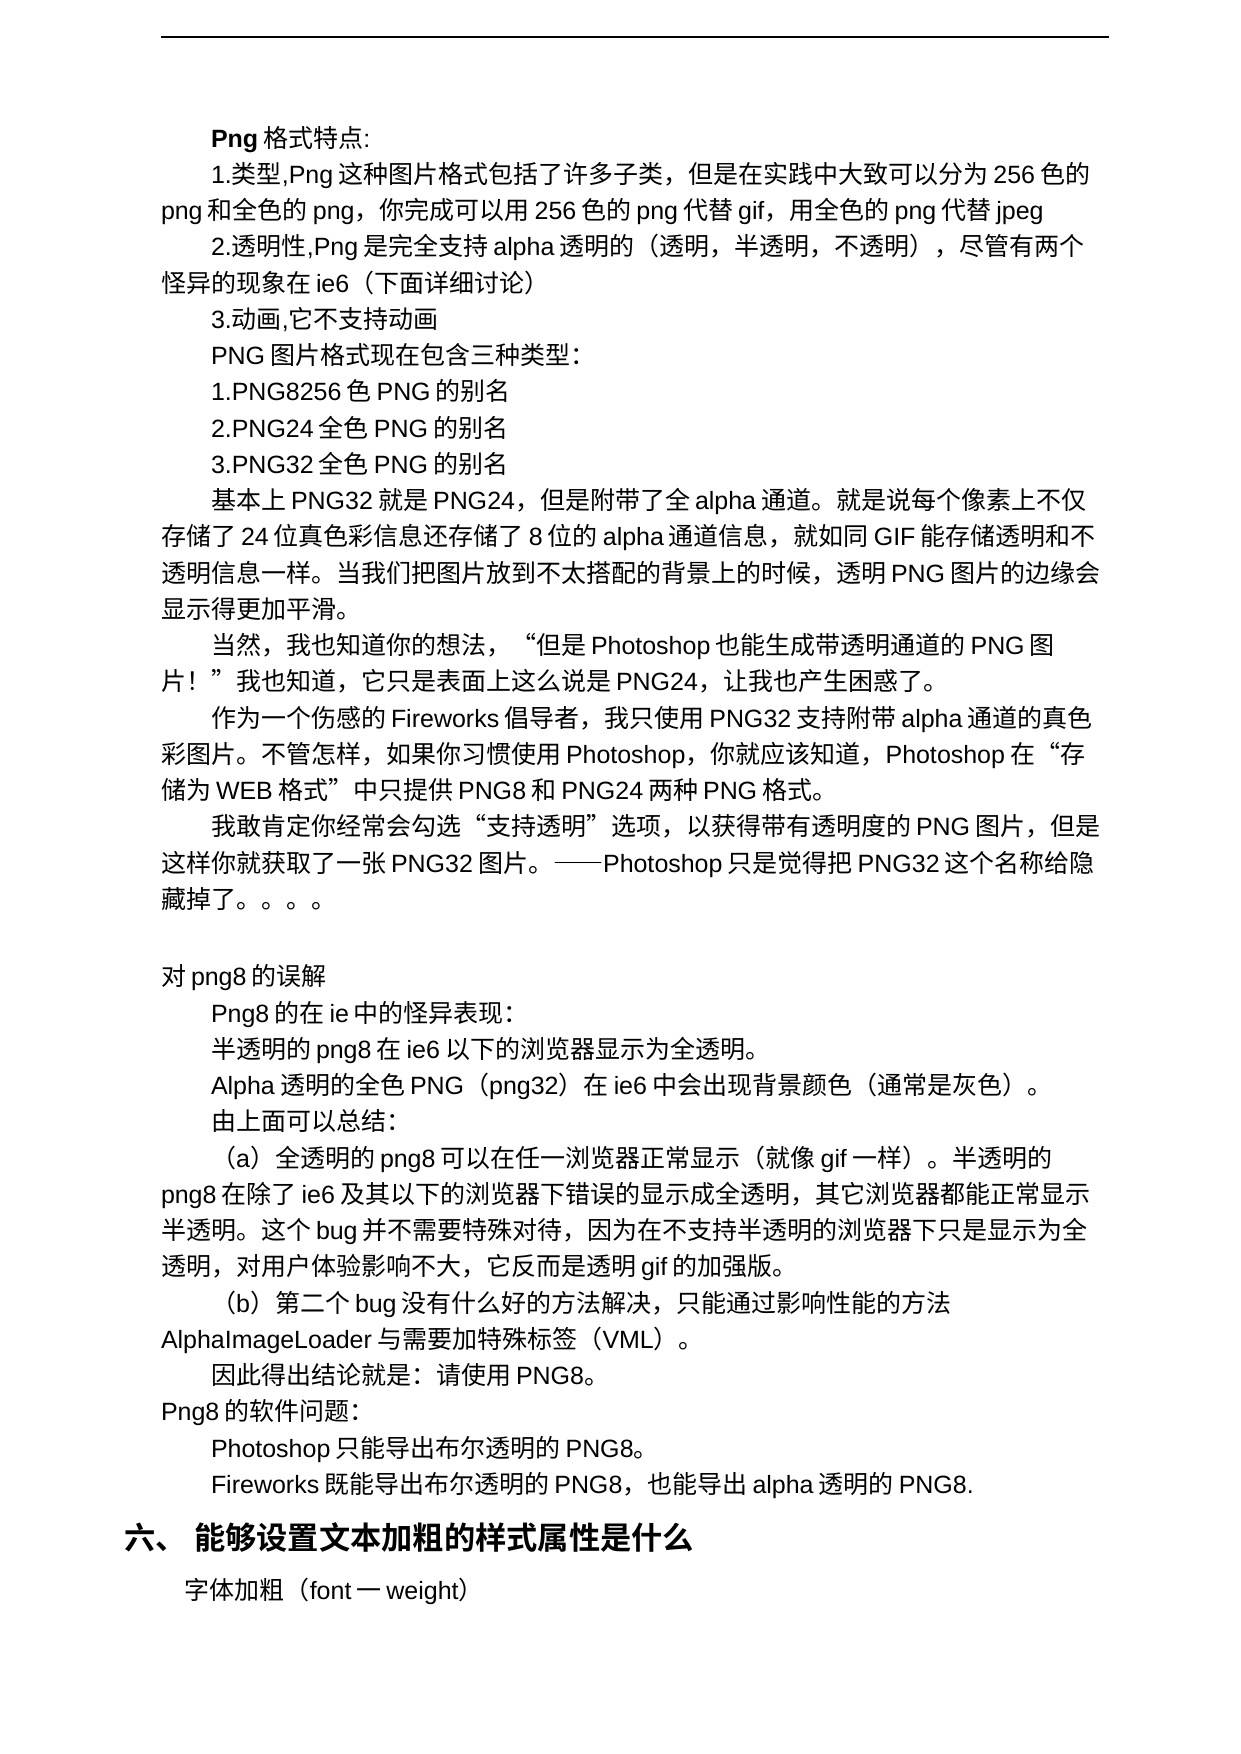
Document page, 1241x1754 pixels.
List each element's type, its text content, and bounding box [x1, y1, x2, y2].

text 能够设置文本加粗的样式属性是什么 [112, 1513, 1109, 1558]
text 字体加粗（font一weight） [161, 1571, 1109, 1607]
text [161, 118, 1109, 916]
text 对png8的误解 Png8的在ie中的怪异表现： 半透明的png8在ie6以下的浏览器显示为全透明。 Alpha透明的全色PNG（png32）在ie6中会出现背景颜色（通常是灰色）。 由上面可以总结： （a）全透明的png8可以在任一浏览器正常显示（就像gif一样）。半透明的png8在除了ie6及其以下的浏览器下错误的显示成全透明，其它浏览器都能正常显示半透明。这个bug并不需要特殊对待，因为在不支持半透明的浏览器下只是显示为全透明，对用户体验影响不大，它反而是透明gif的加强版。 （b）第二个bug没有什么好的方法解决，只能通过影响性能的方法AlphaImageLoader与需要加特殊标签（VML）。 因此得出结论就是：请使用PNG8。 Png8的软件问题： Photoshop只能导出布尔透明的PNG8。 Fireworks既能导出布尔透明的PNG8，也能导出alpha透明的PNG8. [161, 928, 1109, 1501]
